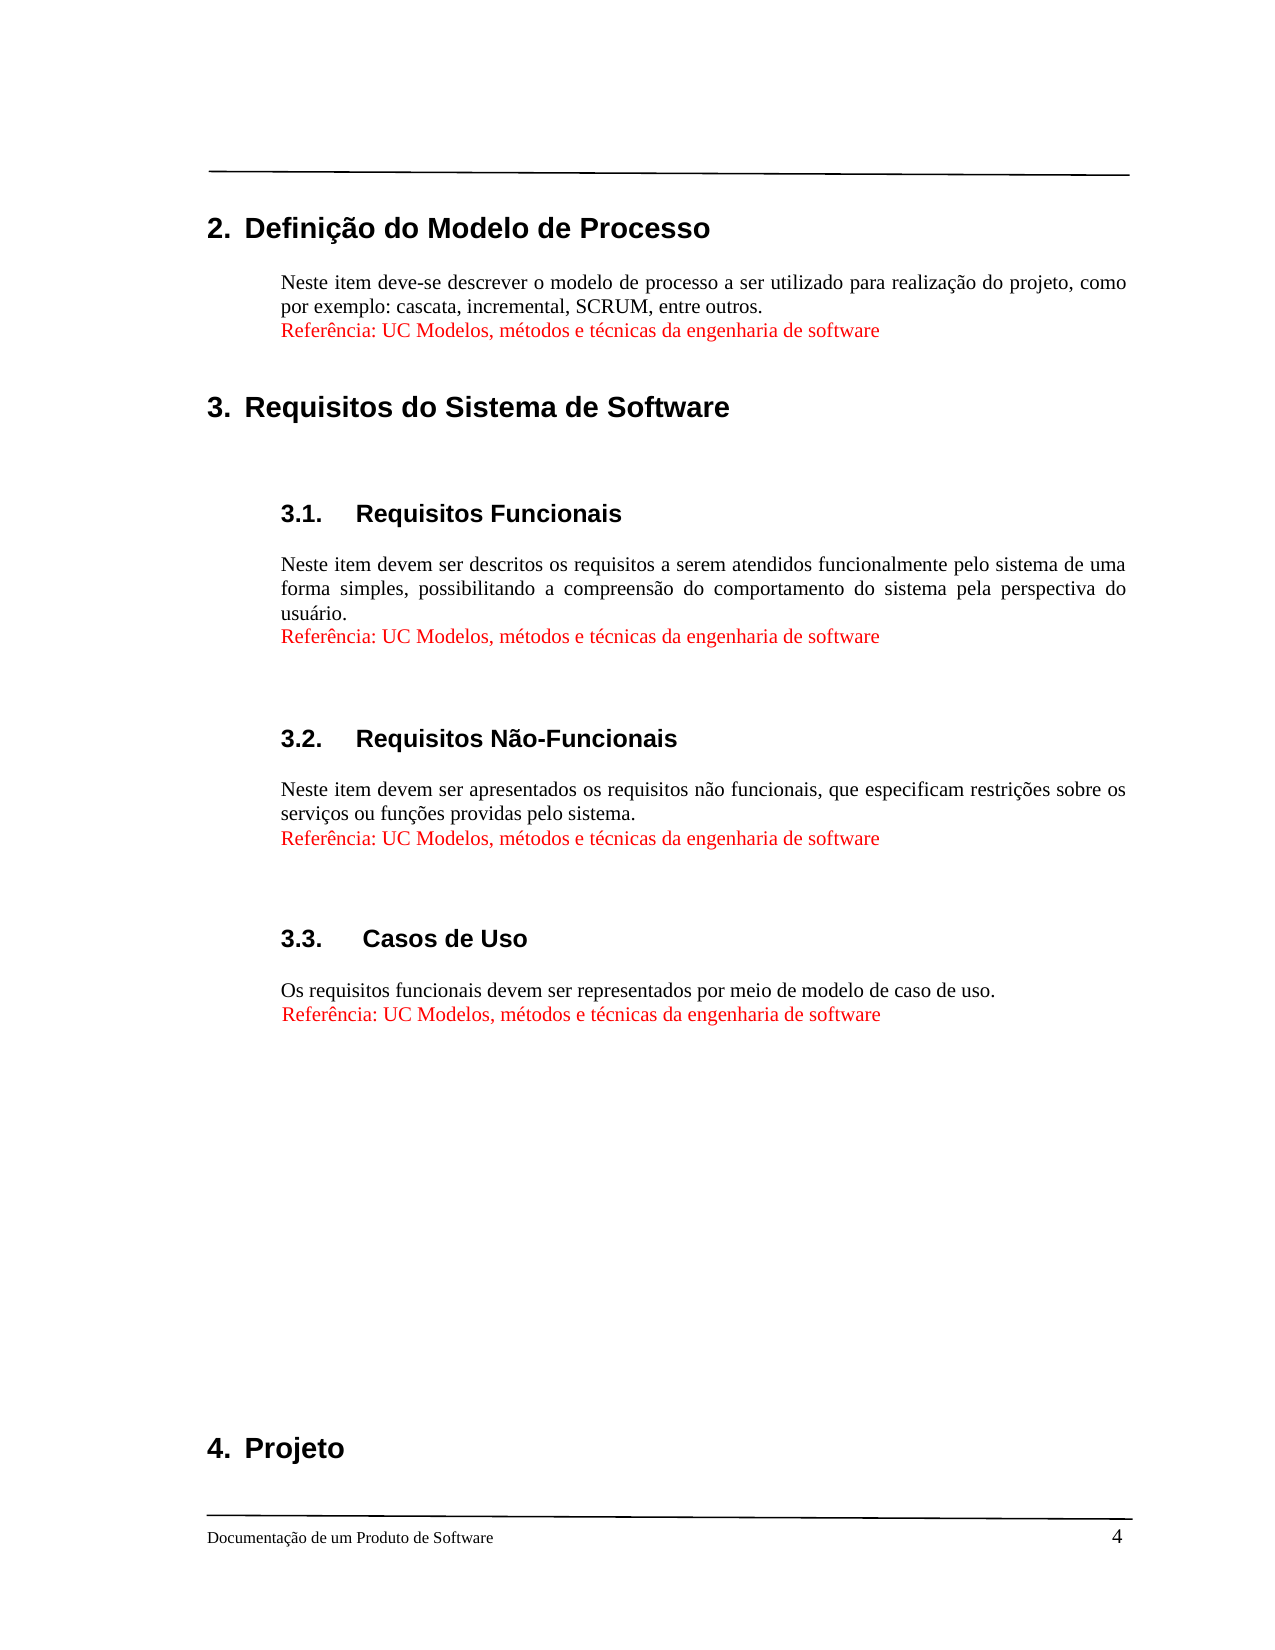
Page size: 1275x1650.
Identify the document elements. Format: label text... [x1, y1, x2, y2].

text Referência: UC Modelos, métodos e técnicas da engenharia de software [281, 318, 1127, 342]
list Definição do Modelo de Processo [207, 211, 1127, 245]
list Requisitos do Sistema de Software [207, 390, 1127, 423]
text Referência: UC Modelos, métodos e técnicas da engenharia de software [281, 624, 1127, 648]
list Requisitos Funcionais [281, 498, 1127, 527]
text Referência: UC Modelos, métodos e técnicas da engenharia de software [281, 825, 1127, 849]
text Neste item deve-se descrever o modelo de processo a ser utilizado para realização do projeto, como por exemplo: cascata, incremental, SCRUM, entre outros. [281, 270, 1127, 318]
list Projeto [207, 1431, 1127, 1465]
list Requisitos Não-Funcionais [281, 723, 1127, 752]
text Neste item devem ser apresentados os requisitos não funcionais, que especificam restrições sobre os serviços ou funções providas pelo sistema. [281, 777, 1127, 825]
text Neste item devem ser descritos os requisitos a serem atendidos funcionalmente pelo sistema de uma forma simples, possibilitando a compreensão do comportamento do sistema pela perspectiva do usuário. [281, 552, 1127, 624]
list Casos de Uso [281, 924, 1127, 953]
text Referência: UC Modelos, métodos e técnicas da engenharia de software [281, 1002, 1127, 1026]
text Os requisitos funcionais devem ser representados por meio de modelo de caso de uso. [281, 978, 1127, 1002]
